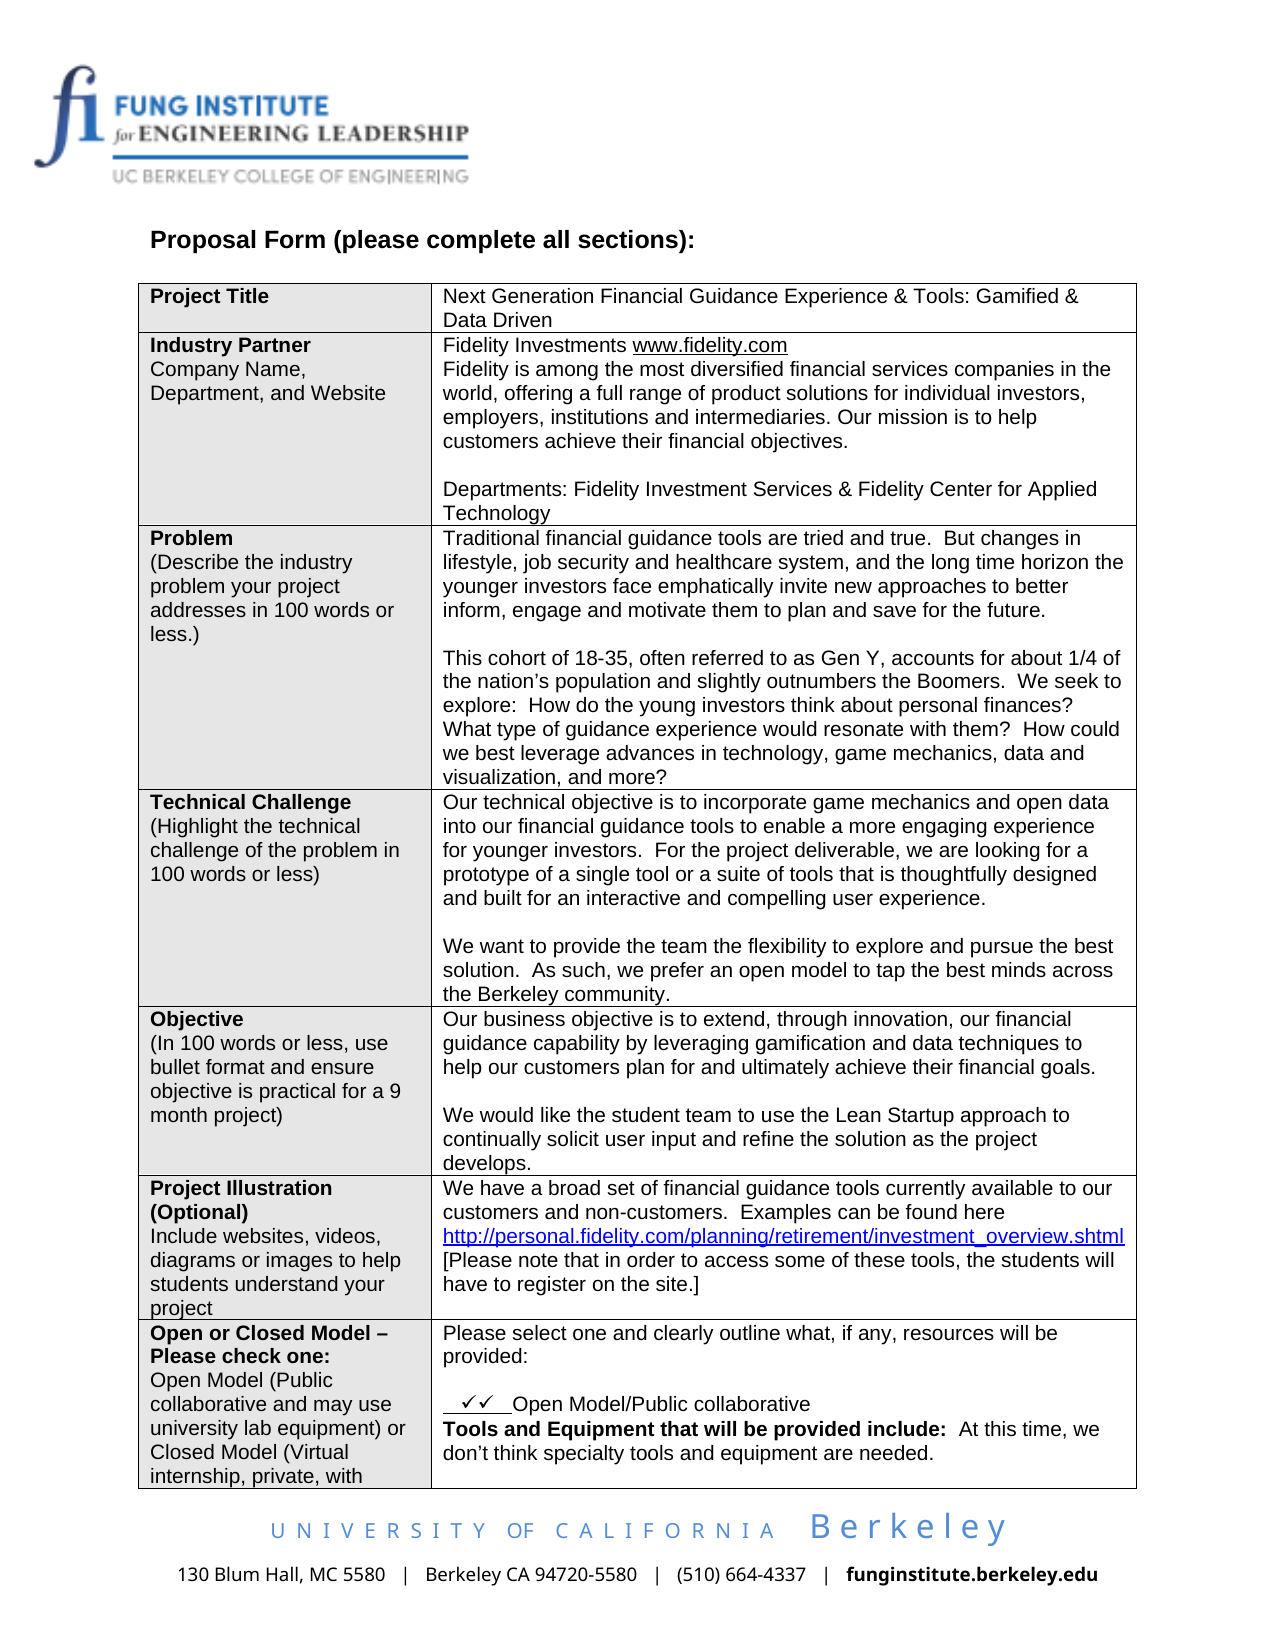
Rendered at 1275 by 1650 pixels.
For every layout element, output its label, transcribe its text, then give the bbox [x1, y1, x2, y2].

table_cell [432, 1320, 1136, 1488]
table_header Project Title [139, 284, 431, 332]
table_cell Our technical objective is to incorporate game mechanics and open data into our financial guidance tools to enable a more engaging experience for younger investors. For the project deliverable, we are looking for a prototype of a single tool or a suite of tools that is thoughtfully designed and built for an interactive and compelling user experience. We want to provide the team the flexibility to explore and pursue the best solution. As such, we prefer an open model to tap the best minds across the Berkeley community. [432, 790, 1136, 1006]
table_header Next Generation Financial Guidance Experience & Tools: Gamified & Data Driven [432, 284, 1136, 332]
table_cell Objective (In 100 words or less, use bullet format and ensure objective is practical for a 9 month project) [139, 1007, 431, 1174]
table_cell Fidelity Investments www.fidelity.com Fidelity is among the most diversified financial services companies in the world, offering a full range of product solutions for individual investors, employers, institutions and intermediaries. Our mission is to help customers achieve their financial objectives. Departments: Fidelity Investment Services & Fidelity Center for Applied Technology [432, 333, 1136, 524]
table_cell Traditional financial guidance tools are tried and true. But changes in lifestyle, job security and healthcare system, and the long time horizon the younger investors face emphatically invite new approaches to better inform, engage and motivate them to plan and save for the future. This cohort of 18-35, often referred to as Gen Y, accounts for about 1/4 of the nation’s population and slightly outnumbers the Boomers. We seek to explore: How do the young investors think about personal finances? What type of guidance experience would resonate with them? How could we best leverage advances in technology, game mechanics, data and visualization, and more? [432, 526, 1136, 789]
table_cell Industry Partner Company Name, Department, and Website [139, 333, 431, 524]
table_cell Technical Challenge (Highlight the technical challenge of the problem in 100 words or less) [139, 790, 431, 1006]
text Proposal Form (please complete all sections): [150, 225, 1125, 254]
table_cell Our business objective is to extend, through innovation, our financial guidance capability by leveraging gamification and data techniques to help our customers plan for and ultimately achieve their financial goals. We would like the student team to use the Lean Startup approach to continually solicit user input and refine the solution as the project develops. [432, 1007, 1136, 1174]
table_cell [139, 1320, 431, 1488]
table_cell Problem (Describe the industry problem your project addresses in 100 words or less.) [139, 526, 431, 789]
table_cell We have a broad set of financial guidance tools currently available to our customers and non-customers. Examples can be found here http://personal.fidelity.com/planning/retirement/investment_overview.shtml [Please note that in order to access some of these tools, the students will have to register on the site.] [432, 1176, 1136, 1319]
table_cell Project Illustration (Optional) Include websites, videos, diagrams or images to help students understand your project [139, 1176, 431, 1319]
